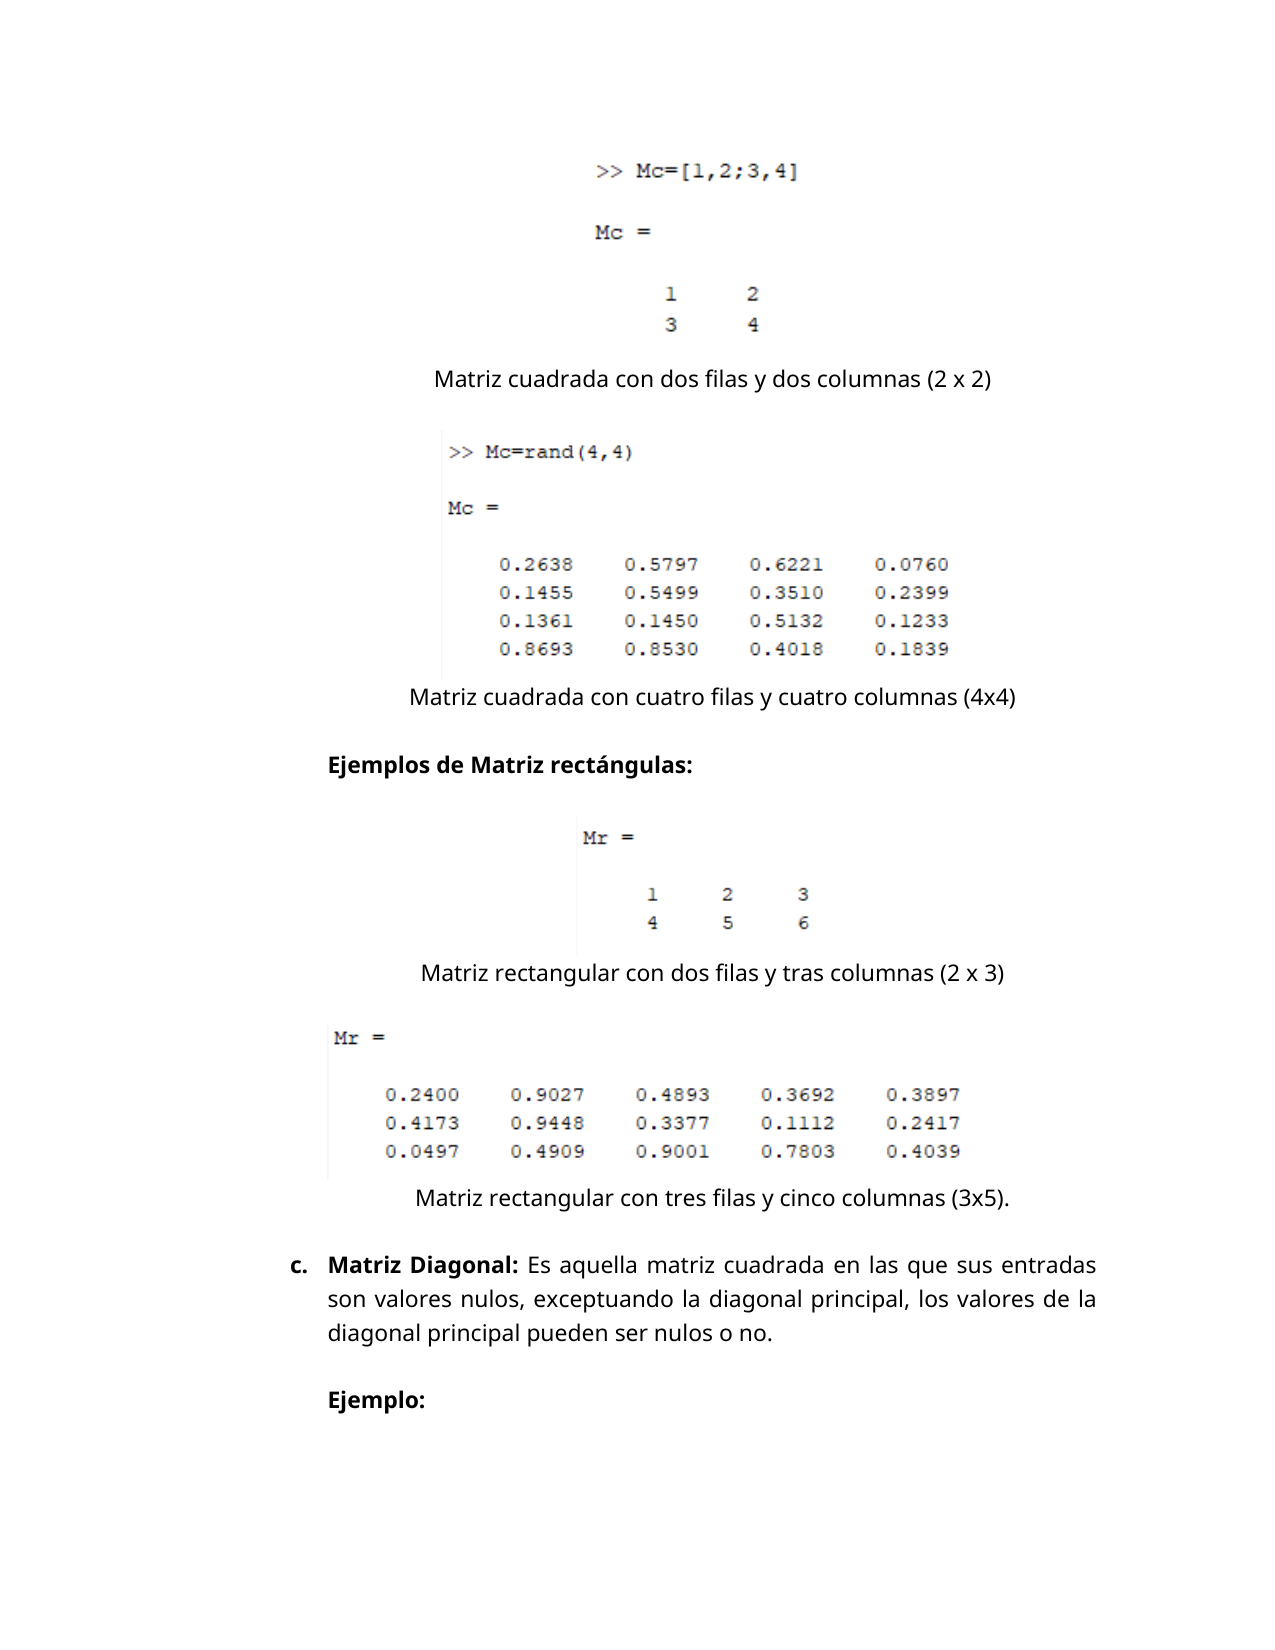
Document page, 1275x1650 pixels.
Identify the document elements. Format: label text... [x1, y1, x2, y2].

list Matriz cuadrada con dos filas y dos columnas (2 x 2) [327, 363, 1098, 394]
list Matriz Diagonal: Es aquella matriz cuadrada en las que sus entradas son valores nulos, exceptuando la diagonal principal, los valores de la diagonal principal pueden ser nulos o no. [290, 1249, 1098, 1348]
list Ejemplo: [327, 1384, 1098, 1416]
list Matriz cuadrada con cuatro filas y cuatro columnas (4x4) [327, 681, 1098, 712]
list Matriz rectangular con dos filas y tras columnas (2 x 3) [327, 957, 1098, 989]
list Ejemplos de Matriz rectángulas: [327, 749, 1098, 780]
list Matriz rectangular con tres filas y cinco columnas (3x5). [327, 1182, 1098, 1213]
